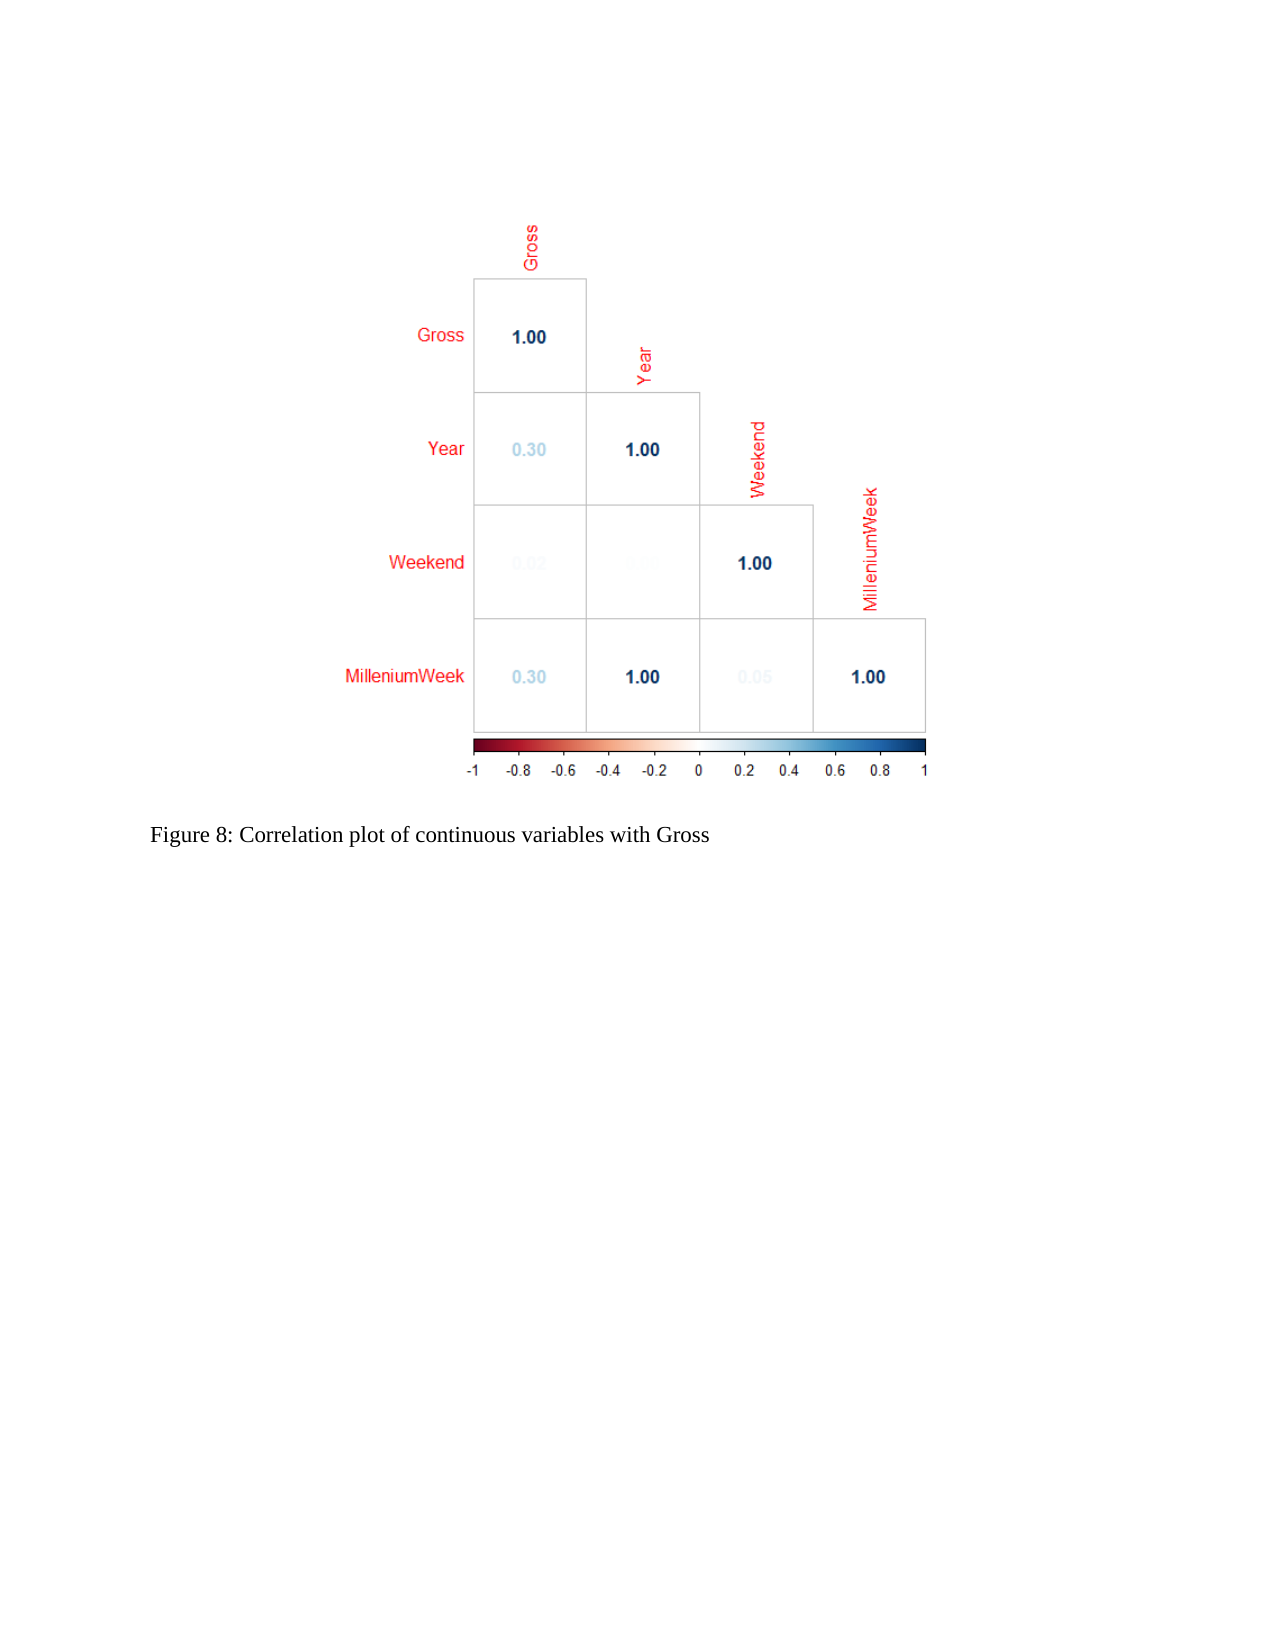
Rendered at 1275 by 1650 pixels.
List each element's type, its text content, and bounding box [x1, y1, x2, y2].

picture [150, 150, 1125, 796]
text Figure 8: Correlation plot of continuous variables with Gross [150, 821, 1125, 847]
